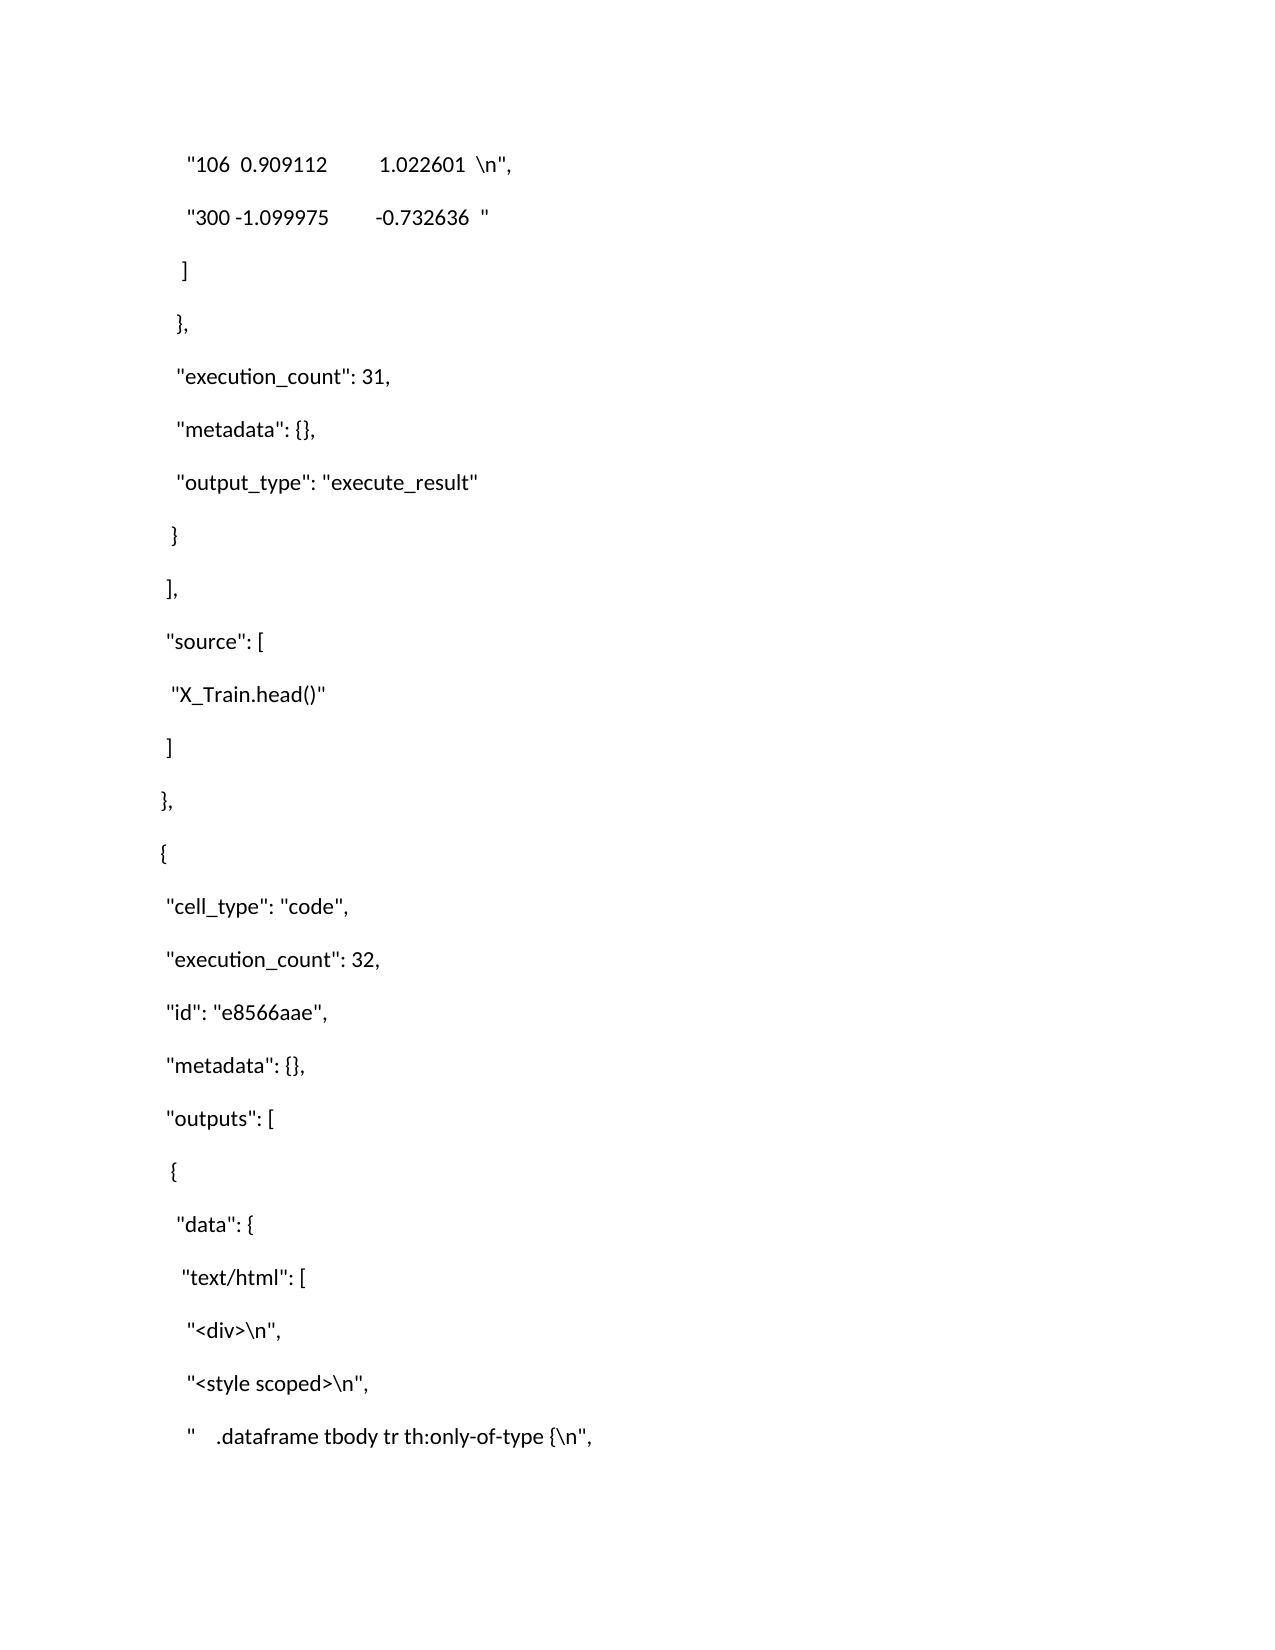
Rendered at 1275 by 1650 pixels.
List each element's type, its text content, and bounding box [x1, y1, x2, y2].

text "106 0.909112 1.022601 \n", [150, 150, 1125, 178]
text "<style scoped>\n", [150, 1369, 1125, 1397]
text "data": { [150, 1210, 1125, 1238]
text { [150, 839, 1125, 867]
text "source": [ [150, 627, 1125, 655]
text "X_Train.head()" [150, 680, 1125, 708]
text " .dataframe tbody tr th:only-of-type {\n", [150, 1422, 1125, 1451]
text "<div>\n", [150, 1316, 1125, 1344]
text "metadata": {}, [150, 1051, 1125, 1079]
text "300 -1.099975 -0.732636 " [150, 203, 1125, 231]
text ] [150, 256, 1125, 284]
text "metadata": {}, [150, 415, 1125, 443]
text "cell_type": "code", [150, 892, 1125, 920]
text } [150, 521, 1125, 549]
text { [150, 1157, 1125, 1185]
text "execution_count": 32, [150, 945, 1125, 973]
text "output_type": "execute_result" [150, 468, 1125, 496]
text "outputs": [ [150, 1104, 1125, 1132]
text ], [150, 574, 1125, 602]
text ] [150, 733, 1125, 761]
text }, [150, 309, 1125, 337]
text "execution_count": 31, [150, 362, 1125, 390]
text }, [150, 786, 1125, 814]
text "id": "e8566aae", [150, 998, 1125, 1026]
text "text/html": [ [150, 1263, 1125, 1291]
